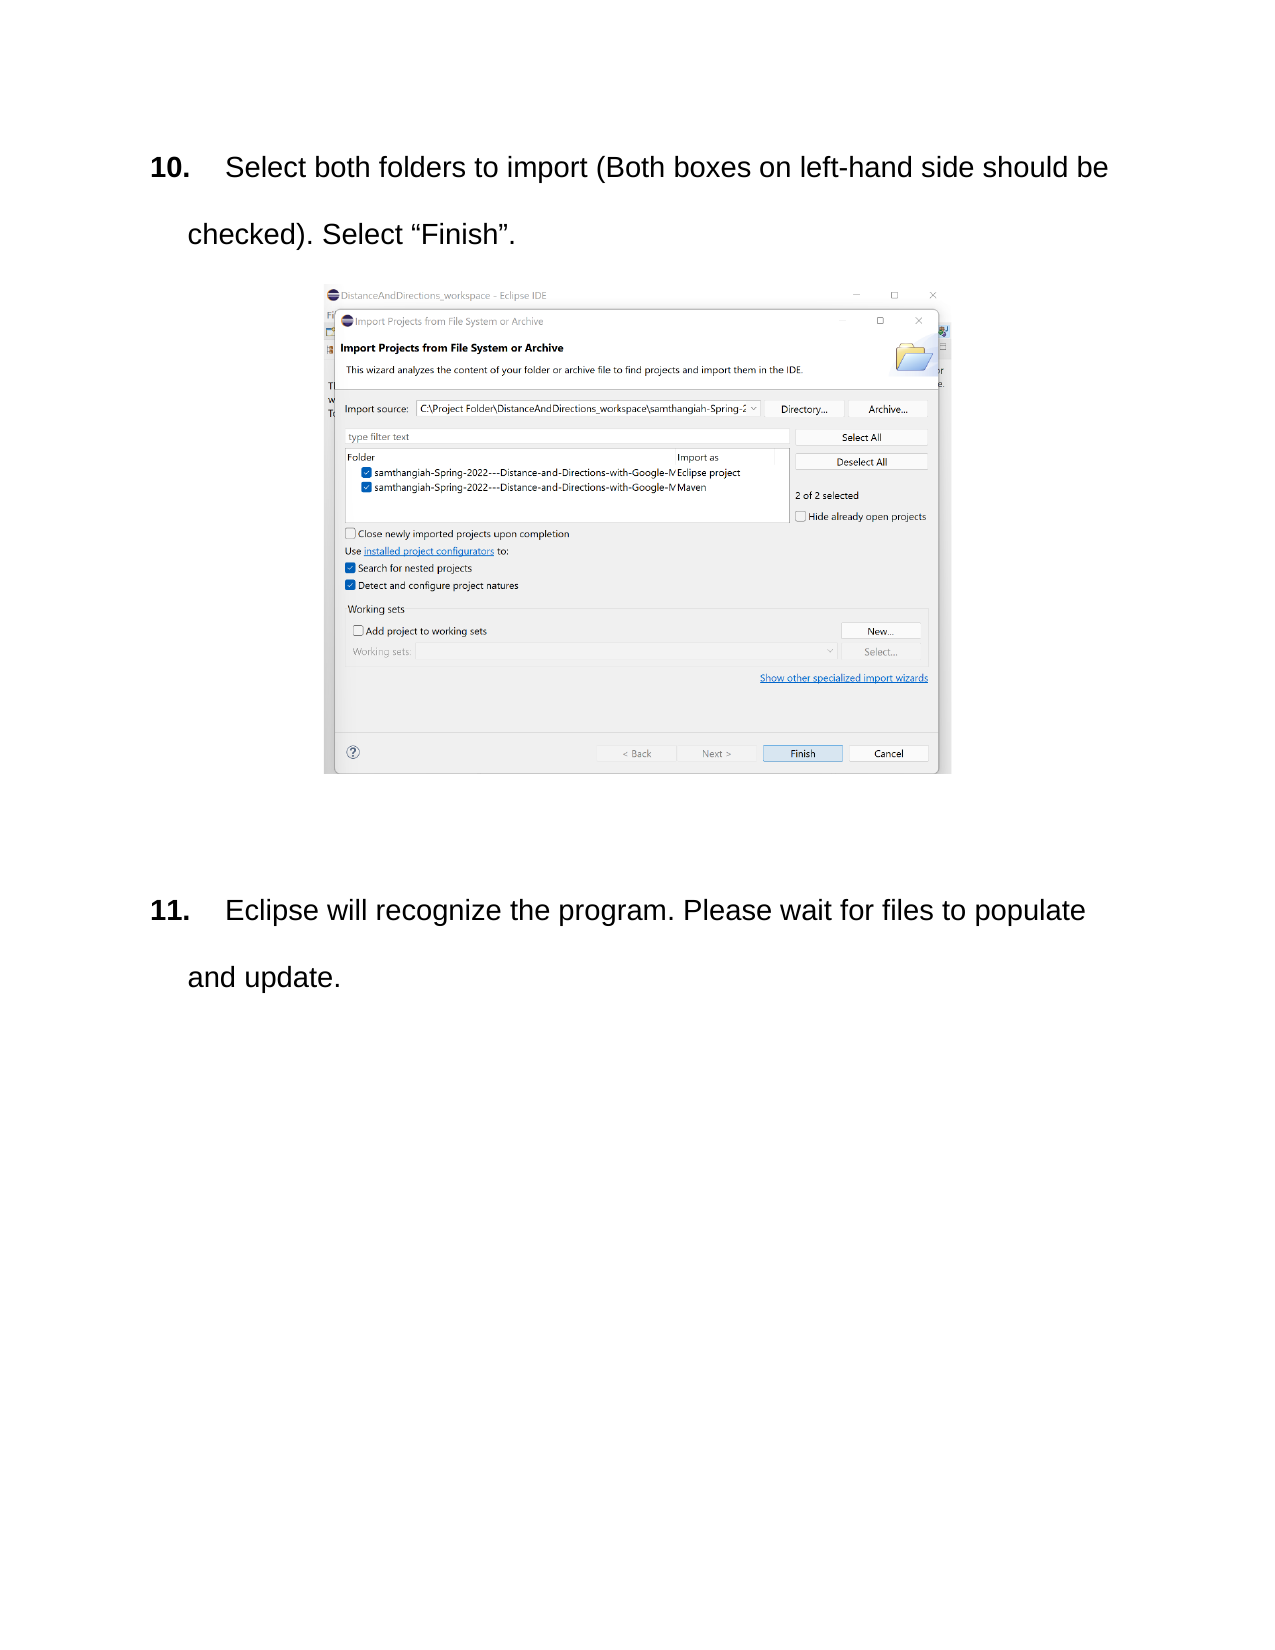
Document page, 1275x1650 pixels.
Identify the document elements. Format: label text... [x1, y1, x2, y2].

list Eclipse will recognize the program. Please wait for files to populate and update. [150, 893, 1125, 994]
picture [323, 284, 952, 774]
list Select both folders to import (Both boxes on left-hand side should be checked). Select “Finish”. [150, 150, 1125, 251]
